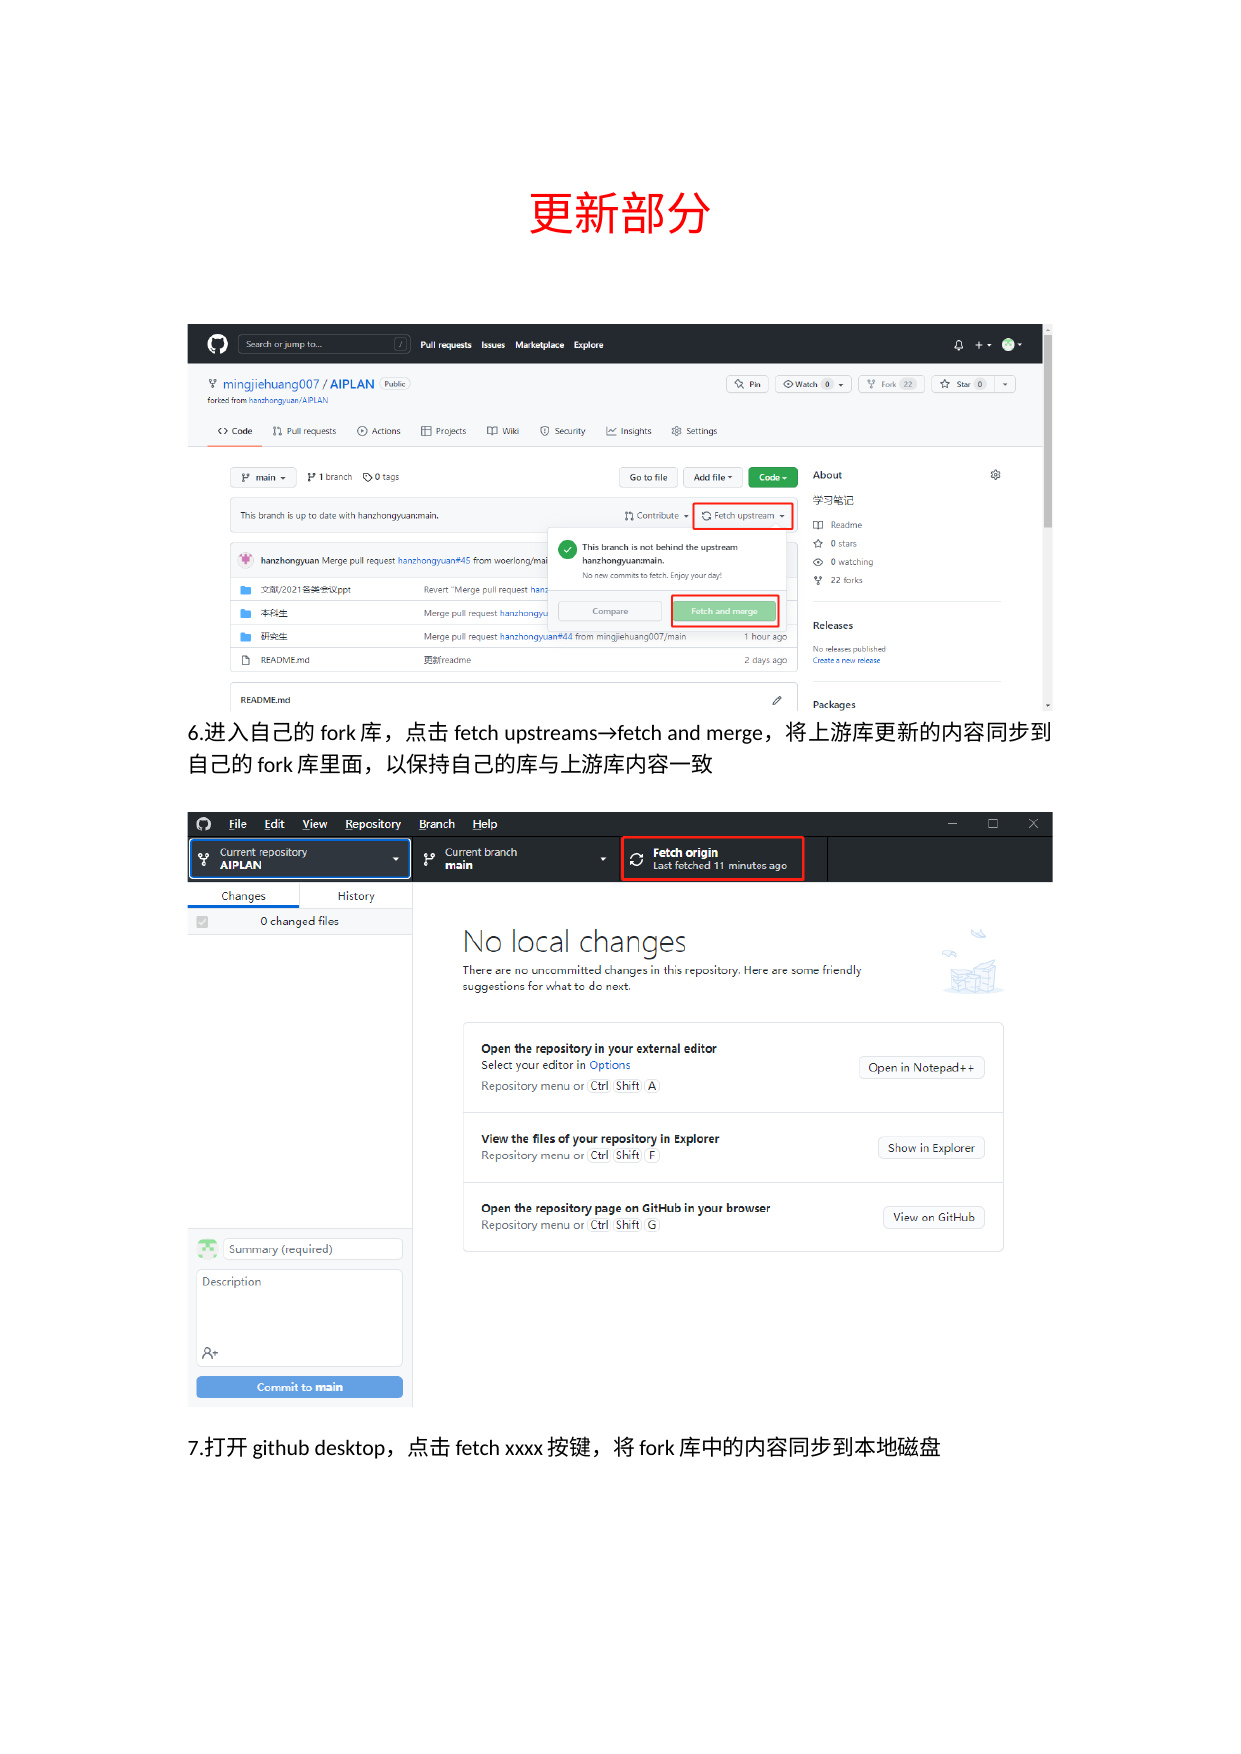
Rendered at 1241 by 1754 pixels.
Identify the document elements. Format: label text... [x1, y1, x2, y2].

picture [187, 324, 1053, 711]
picture [187, 812, 1053, 1407]
text 更新部分 [187, 162, 1053, 259]
text 6.进入自己的fork库，点击fetch upstreams→fetch and merge，将上游库更新的内容同步到自己的fork库里面，以保持自己的库与上游库内容一致 [187, 714, 1053, 779]
text 7.打开github desktop，点击fetch xxxx按键，将fork库中的内容同步到本地磁盘 [187, 1429, 1053, 1462]
